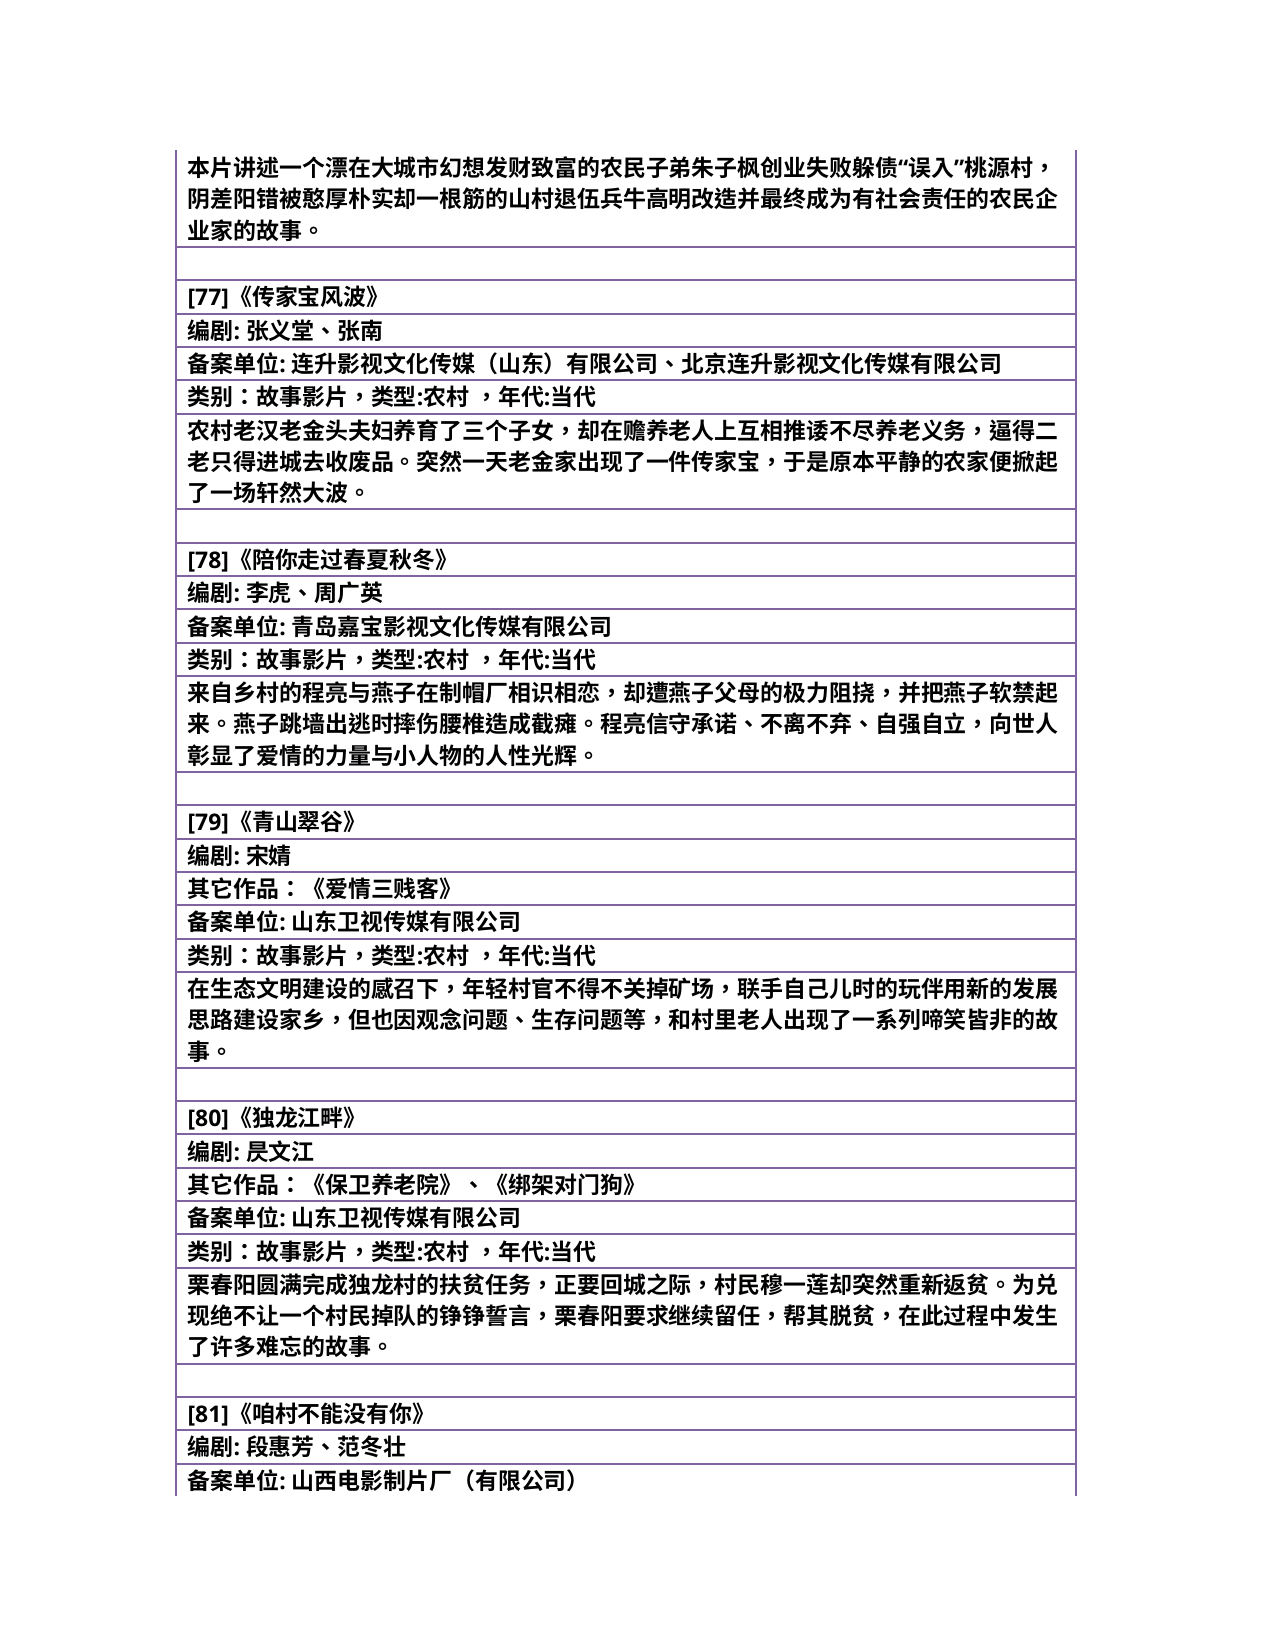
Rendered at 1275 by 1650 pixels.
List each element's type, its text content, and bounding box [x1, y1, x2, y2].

table_cell 类别：故事影片，类型:农村 ，年代:当代 [177, 381, 1075, 412]
table_cell 备案单位: 连升影视文化传媒（山东）有限公司、北京连升影视文化传媒有限公司 [177, 348, 1075, 379]
table_cell 类别：故事影片，类型:农村 ，年代:当代 [177, 940, 1075, 971]
table_cell 编剧: 张义堂、张南 [177, 315, 1075, 346]
table_cell [177, 510, 1075, 542]
table_cell 编剧: 李虎、周广英 [177, 577, 1075, 608]
table_cell [79]《青山翠谷》 [177, 806, 1075, 837]
table_cell 本片讲述一个漂在大城市幻想发财致富的农民子弟朱子枫创业失败躲债“误入”桃源村，阴差阳错被憨厚朴实却一根筋的山村退伍兵牛高明改造并最终成为有社会责任的农民企业家的故事。 [177, 150, 1075, 246]
table_cell 类别：故事影片，类型:农村 ，年代:当代 [177, 1235, 1075, 1267]
table_cell [177, 773, 1075, 804]
table_cell 编剧: 段惠芳、范冬壮 [177, 1431, 1075, 1462]
table_cell [78]《陪你走过春夏秋冬》 [177, 544, 1075, 575]
table_cell 栗春阳圆满完成独龙村的扶贫任务，正要回城之际，村民穆一莲却突然重新返贫。为兑现绝不让一个村民掉队的铮铮誓言，栗春阳要求继续留任，帮其脱贫，在此过程中发生了许多难忘的故事。 [177, 1269, 1075, 1362]
table_cell 编剧: 昃文江 [177, 1135, 1075, 1167]
table_cell 来自乡村的程亮与燕子在制帽厂相识相恋，却遭燕子父母的极力阻挠，并把燕子软禁起来。燕子跳墙出逃时摔伤腰椎造成截瘫。程亮信守承诺、不离不弃、自强自立，向世人彰显了爱情的力量与小人物的人性光辉。 [177, 677, 1075, 771]
table_cell 备案单位: 山东卫视传媒有限公司 [177, 1202, 1075, 1233]
table_cell 编剧: 宋婧 [177, 840, 1075, 871]
table_cell [177, 1069, 1075, 1100]
table_cell 其它作品：《保卫养老院》、《绑架对门狗》 [177, 1169, 1075, 1200]
table_cell 备案单位: 山东卫视传媒有限公司 [177, 906, 1075, 937]
table_cell [177, 1365, 1075, 1396]
table_cell 其它作品：《爱情三贱客》 [177, 873, 1075, 904]
table_cell 在生态文明建设的感召下，年轻村官不得不关掉矿场，联手自己儿时的玩伴用新的发展思路建设家乡，但也因观念问题、生存问题等，和村里老人出现了一系列啼笑皆非的故事。 [177, 973, 1075, 1067]
table_cell 备案单位: 青岛嘉宝影视文化传媒有限公司 [177, 610, 1075, 642]
table_cell [80]《独龙江畔》 [177, 1102, 1075, 1133]
table_cell [81]《咱村不能没有你》 [177, 1398, 1075, 1429]
table_cell 备案单位: 山西电影制片厂（有限公司） [177, 1465, 1075, 1496]
table_cell 农村老汉老金头夫妇养育了三个子女，却在赡养老人上互相推诿不尽养老义务，逼得二老只得进城去收废品。突然一天老金家出现了一件传家宝，于是原本平静的农家便掀起了一场轩然大波。 [177, 415, 1075, 508]
table_cell [177, 248, 1075, 279]
table_cell [77]《传家宝风波》 [177, 281, 1075, 312]
table_cell 类别：故事影片，类型:农村 ，年代:当代 [177, 644, 1075, 675]
